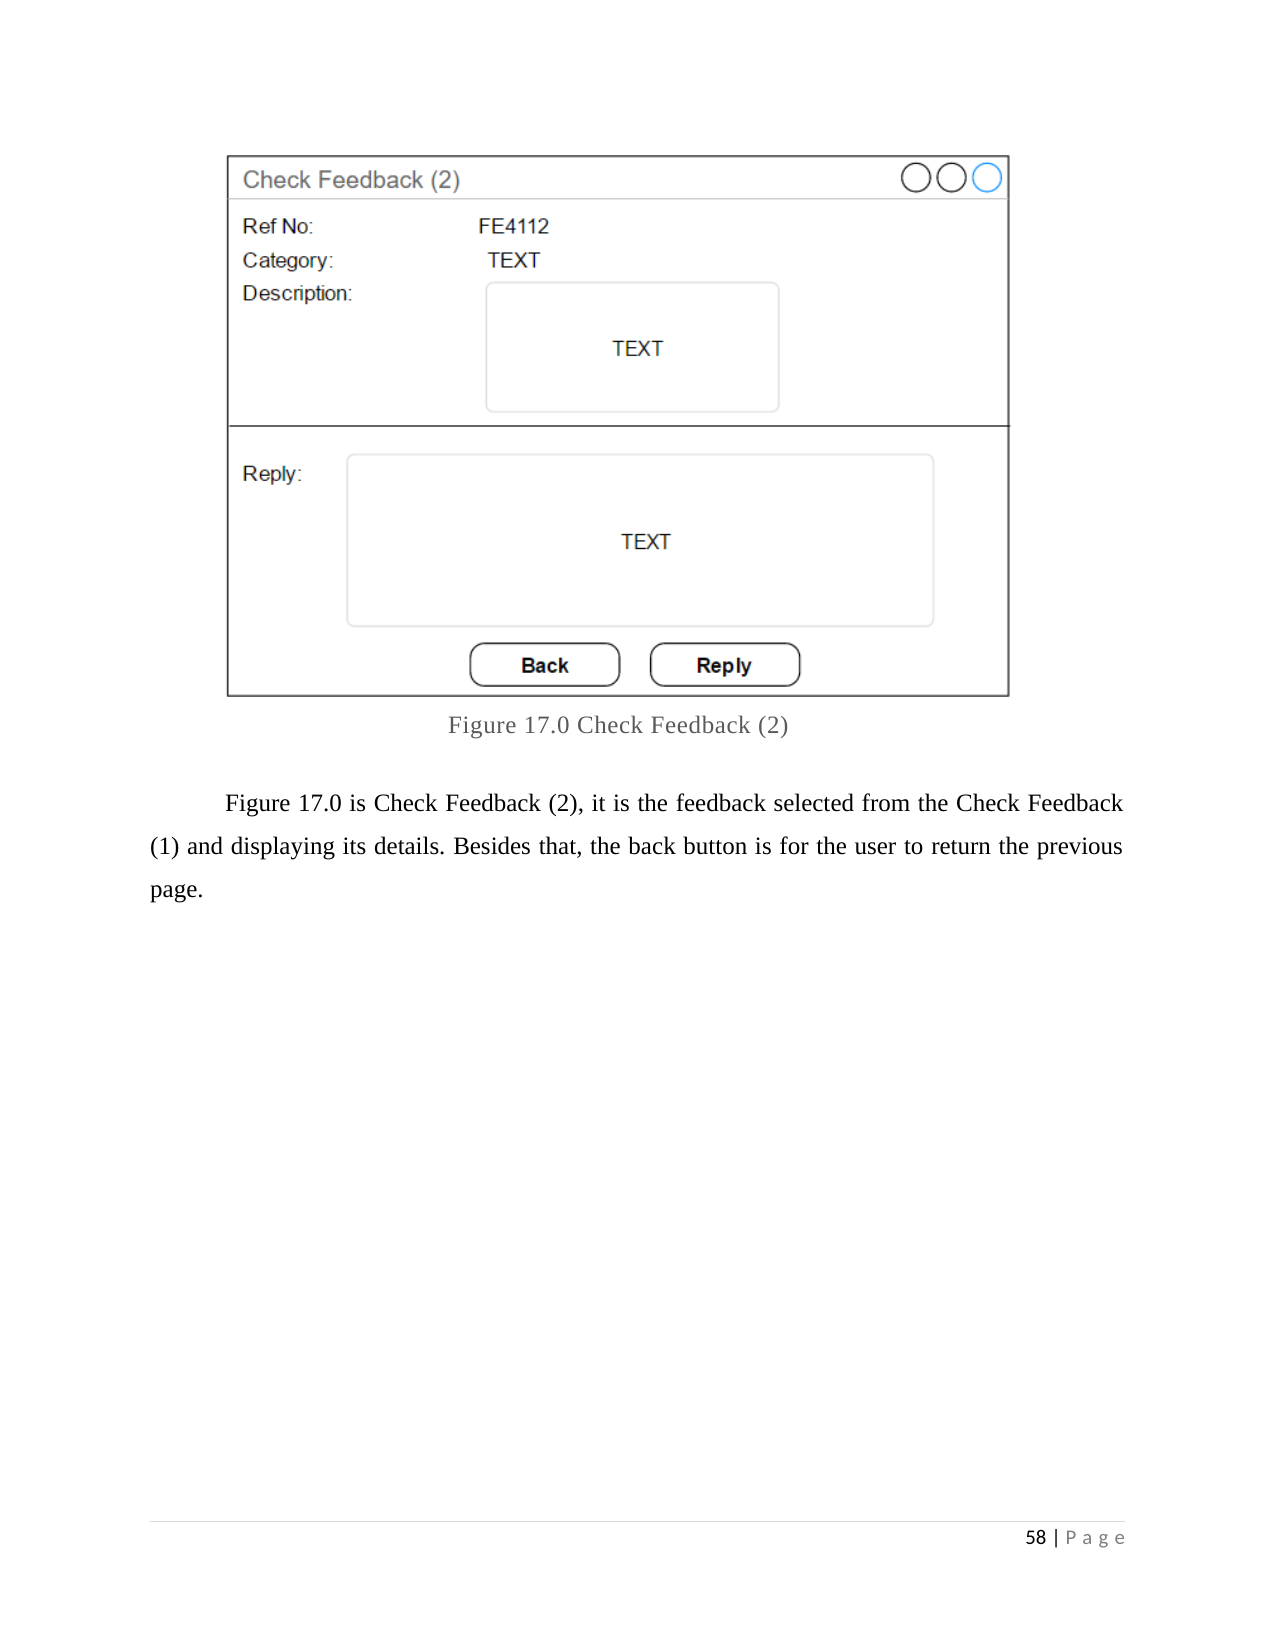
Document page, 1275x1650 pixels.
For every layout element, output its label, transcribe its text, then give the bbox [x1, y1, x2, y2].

text Figure 17.0 is Check Feedback (2), it is the feedback selected from the Check Feedback (1) and displaying its details. Besides that, the back button is for the user to return the previous page. [150, 788, 1125, 903]
picture [221, 150, 1016, 702]
